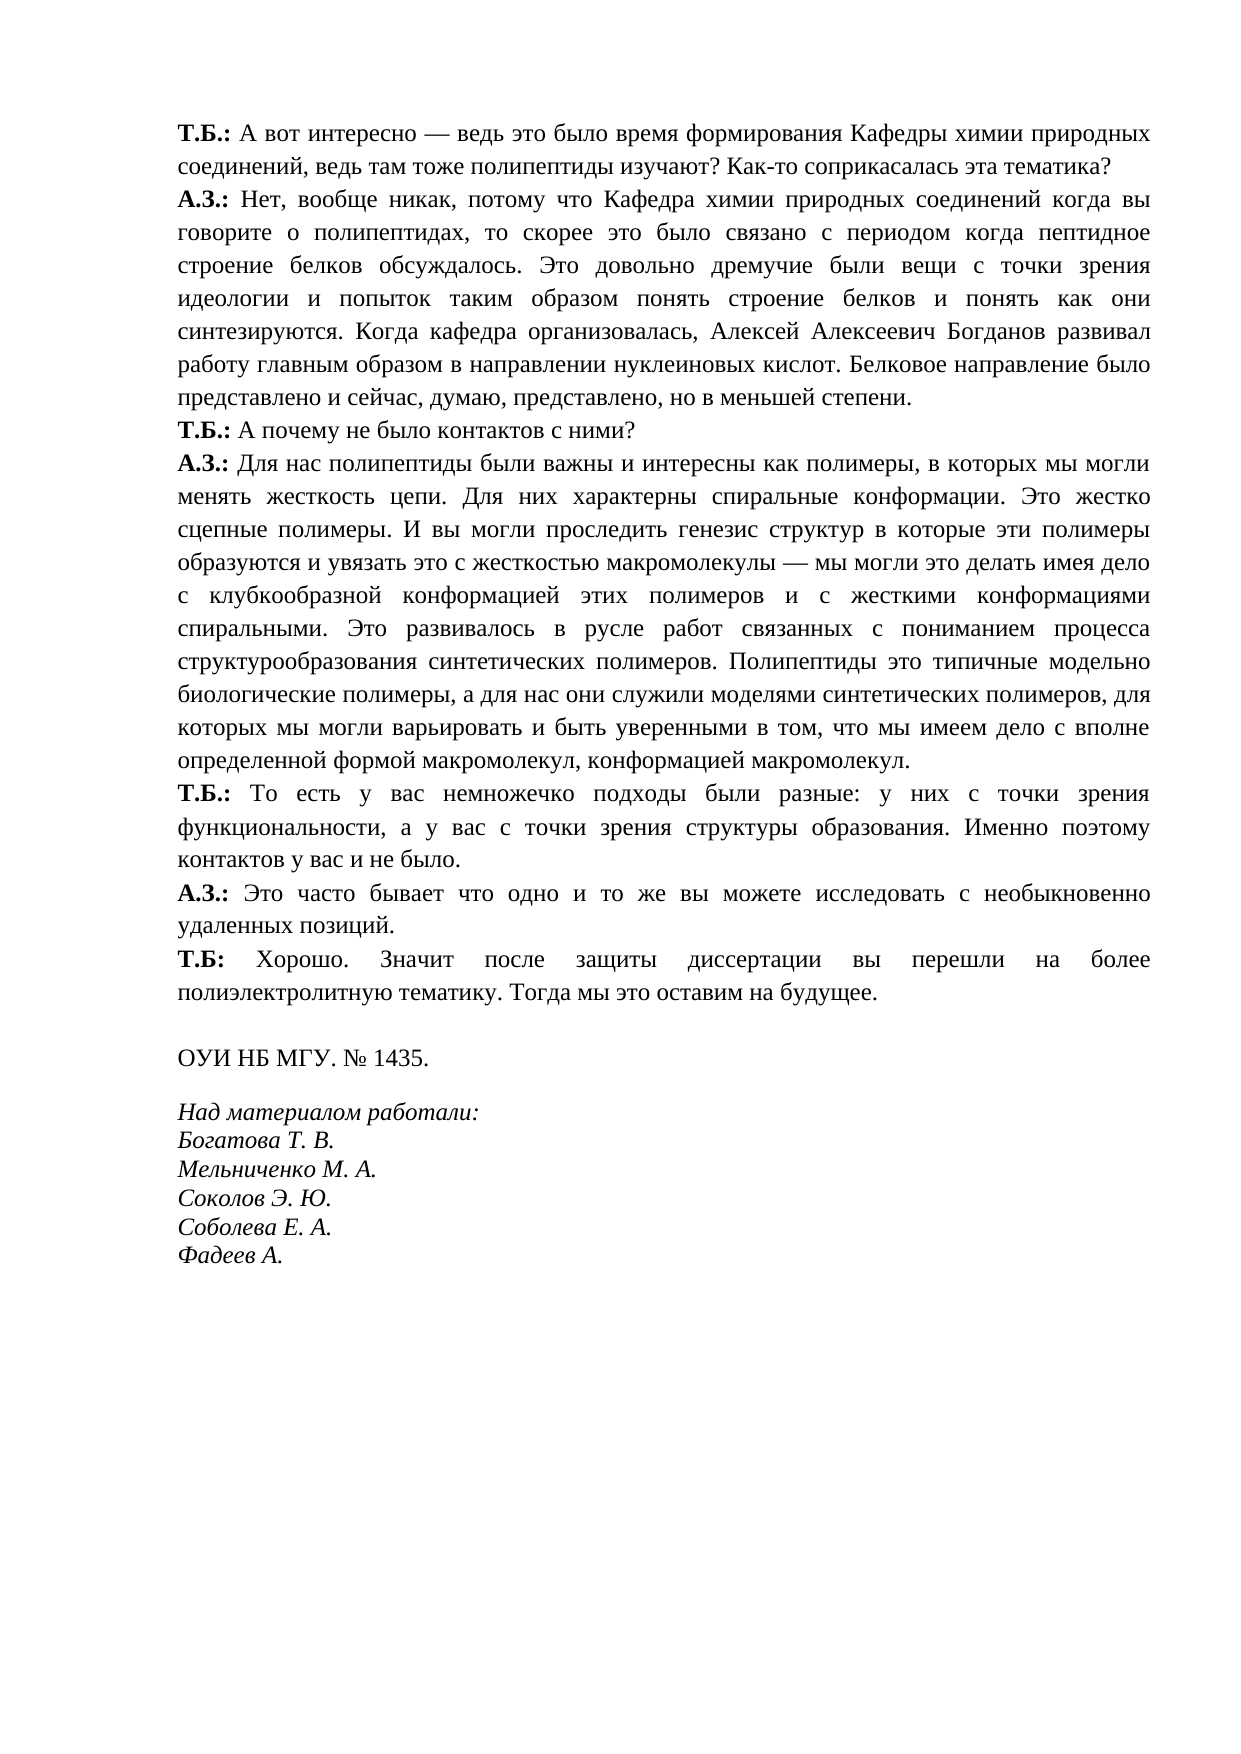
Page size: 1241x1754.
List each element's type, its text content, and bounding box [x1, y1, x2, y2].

text Т.Б: Хорошо. Значит после защиты диссертации вы перешли на более полиэлектролитную тематику. Тогда мы это оставим на будущее. [177, 944, 1152, 1005]
text Над материалом работали: [177, 1097, 1152, 1125]
text Богатова Т. В. [177, 1125, 1152, 1154]
text А.З.: Нет, вообще никак, потому что Кафедра химии природных соединений когда вы говорите о полипептидах, то скорее это было связано с периодом когда пептидное строение белков обсуждалось. Это довольно дремучие были вещи с точки зрения идеологии и попыток таким образом понять строение белков и понять как они синтезируются. Когда кафедра организовалась, Алексей Алексеевич Богданов развивал работу главным образом в направлении нуклеиновых кислот. Белковое направление было представлено и сейчас, думаю, представлено, но в меньшей степени. [177, 184, 1152, 411]
text Соболева Е. А. [177, 1212, 1152, 1240]
text А.З.: Это часто бывает что одно и то же вы можете исследовать с необыкновенно удаленных позиций. [177, 878, 1152, 939]
text ОУИ НБ МГУ. № 1435. [177, 1043, 1152, 1071]
text Т.Б.: А почему не было контактов с ними? [177, 415, 1152, 444]
text Т.Б.: А вот интересно — ведь это было время формирования Кафедры химии природных соединений, ведь там тоже полипептиды изучают? Как-то соприкасалась эта тематика? [177, 118, 1152, 180]
text Фадеев А. [177, 1240, 1152, 1269]
text Соколов Э. Ю. [177, 1183, 1152, 1212]
text А.З.: Для нас полипептиды были важны и интересны как полимеры, в которых мы могли менять жесткость цепи. Для них характерны спиральные конформации. Это жестко сцепные полимеры. И вы могли проследить генезис структур в которые эти полимеры образуются и увязать это с жесткостью макромолекулы — мы могли это делать имея дело с клубкообразной конформацией этих полимеров и с жесткими конформациями спиральными. Это развивалось в русле работ связанных с пониманием процесса структурообразования синтетических полимеров. Полипептиды это типичные модельно биологические полимеры, а для нас они служили моделями синтетических полимеров, для которых мы могли варьировать и быть уверенными в том, что мы имеем дело с вполне определенной формой макромолекул, конформацией макромолекул. [177, 448, 1152, 774]
text Мельниченко М. А. [177, 1154, 1152, 1183]
text Т.Б.: То есть у вас немножечко подходы были разные: у них с точки зрения функциональности, а у вас с точки зрения структуры образования. Именно поэтому контактов у вас и не было. [177, 778, 1152, 873]
